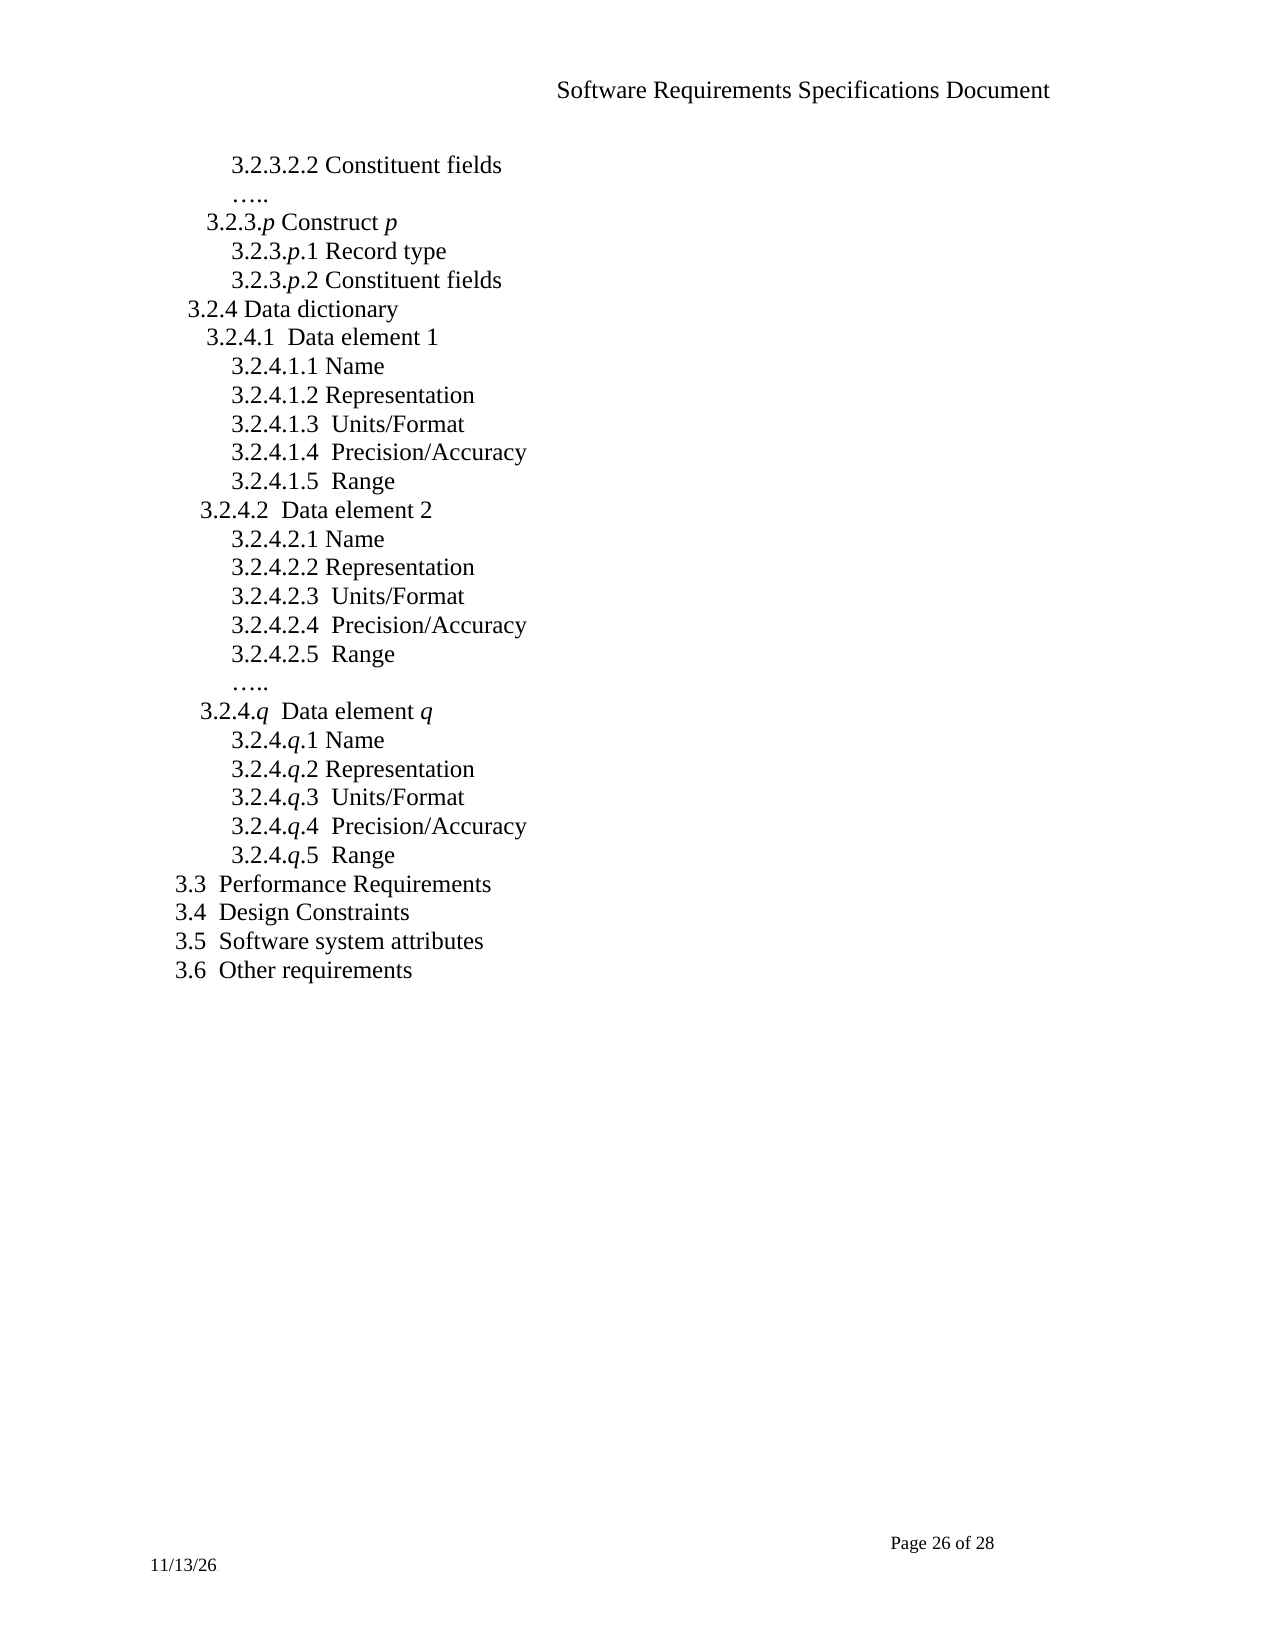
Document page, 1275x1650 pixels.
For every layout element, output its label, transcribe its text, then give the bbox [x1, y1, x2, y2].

text 3.2.4.q.5 Range [150, 840, 1162, 869]
text ….. [150, 667, 1162, 696]
text 3.2.3.p Construct p [150, 207, 1162, 236]
text 3.2.4.2.2 Representation [150, 552, 1162, 581]
text 3.2.4.1.4 Precision/Accuracy [150, 437, 1162, 466]
text 3.2.4.q.4 Precision/Accuracy [150, 811, 1162, 840]
text 3.2.4.q.2 Representation [150, 754, 1162, 782]
text 3.2.3.p.2 Constituent fields [150, 265, 1162, 294]
text 3.2.4.q.1 Name [150, 725, 1162, 754]
text 3.2.4.1.3 Units/Format [150, 409, 1162, 437]
text 3.2.4.2 Data element 2 [150, 495, 1162, 524]
text 3.5 Software system attributes [150, 926, 1162, 955]
text 3.3 Performance Requirements [150, 869, 1162, 897]
text 3.2.4.q.3 Units/Format [150, 782, 1162, 811]
text 3.2.4.2.5 Range [150, 639, 1162, 667]
text 3.2.4.q Data element q [150, 696, 1162, 725]
text 3.2.4.2.1 Name [150, 524, 1162, 552]
text 3.2.4.1.2 Representation [150, 380, 1162, 409]
text ….. [150, 179, 1162, 207]
text 3.2.4 Data dictionary [150, 294, 1162, 322]
text 3.6 Other requirements [150, 955, 1162, 984]
text 3.2.4.2.3 Units/Format [150, 581, 1162, 610]
text 3.4 Design Constraints [150, 897, 1162, 926]
text 3.2.4.1 Data element 1 [150, 322, 1162, 351]
text 3.2.3.2.2 Constituent fields [150, 150, 1162, 179]
text 3.2.4.1.5 Range [150, 466, 1162, 495]
text 3.2.4.1.1 Name [150, 351, 1162, 380]
text 3.2.3.p.1 Record type [150, 236, 1162, 265]
text 3.2.4.2.4 Precision/Accuracy [150, 610, 1162, 639]
